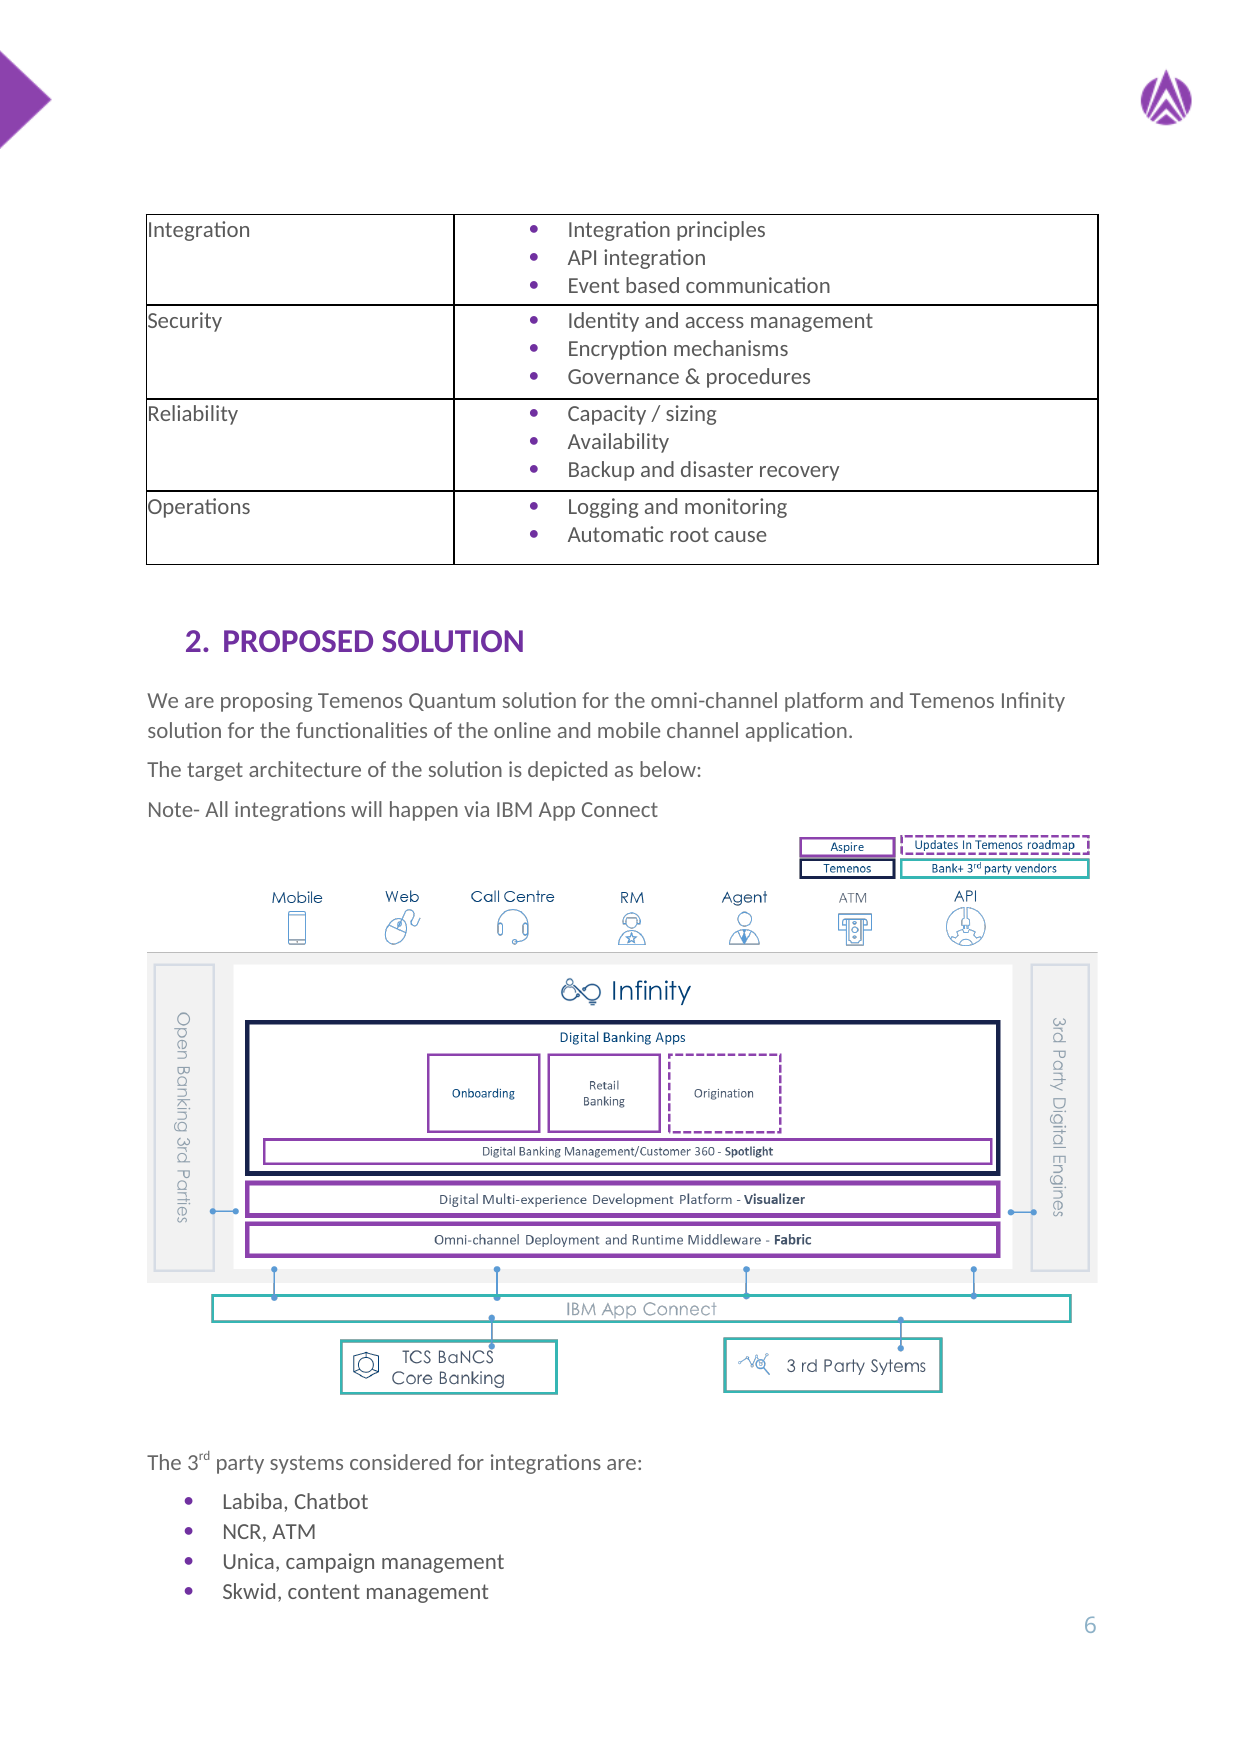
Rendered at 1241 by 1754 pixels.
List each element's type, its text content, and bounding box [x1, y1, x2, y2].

text We are proposing Temenos Quantum solution for the omni-channel platform and Temenos Infinity solution for the functionalities of the online and mobile channel application. [147, 686, 1097, 744]
list Skwid, content management [184, 1577, 1097, 1605]
table_cell Operations [147, 492, 453, 564]
table_cell Integration principles API integration Event based communication [455, 215, 1097, 304]
table_cell Identity and access management Encryption mechanisms Governance & procedures [455, 306, 1097, 398]
table_cell Integration [147, 215, 453, 304]
table_cell Reliability [147, 400, 453, 490]
picture [147, 833, 1098, 1398]
picture [0, 45, 1204, 149]
text The target architecture of the solution is depicted as below: [147, 756, 1097, 784]
list Labiba, Chatbot [184, 1487, 1097, 1515]
list NCR, ATM [184, 1517, 1097, 1545]
table_cell Security [147, 306, 453, 398]
text The 3rd party systems considered for integrations are: [147, 1448, 1097, 1476]
text Note- All integrations will happen via IBM App Connect [147, 795, 1097, 823]
list Unica, campaign management [184, 1547, 1097, 1575]
table_cell Logging and monitoring Automatic root cause [455, 492, 1097, 564]
subtitle Proposed solution [184, 621, 1097, 661]
table_cell Capacity / sizing Availability Backup and disaster recovery [455, 400, 1097, 490]
